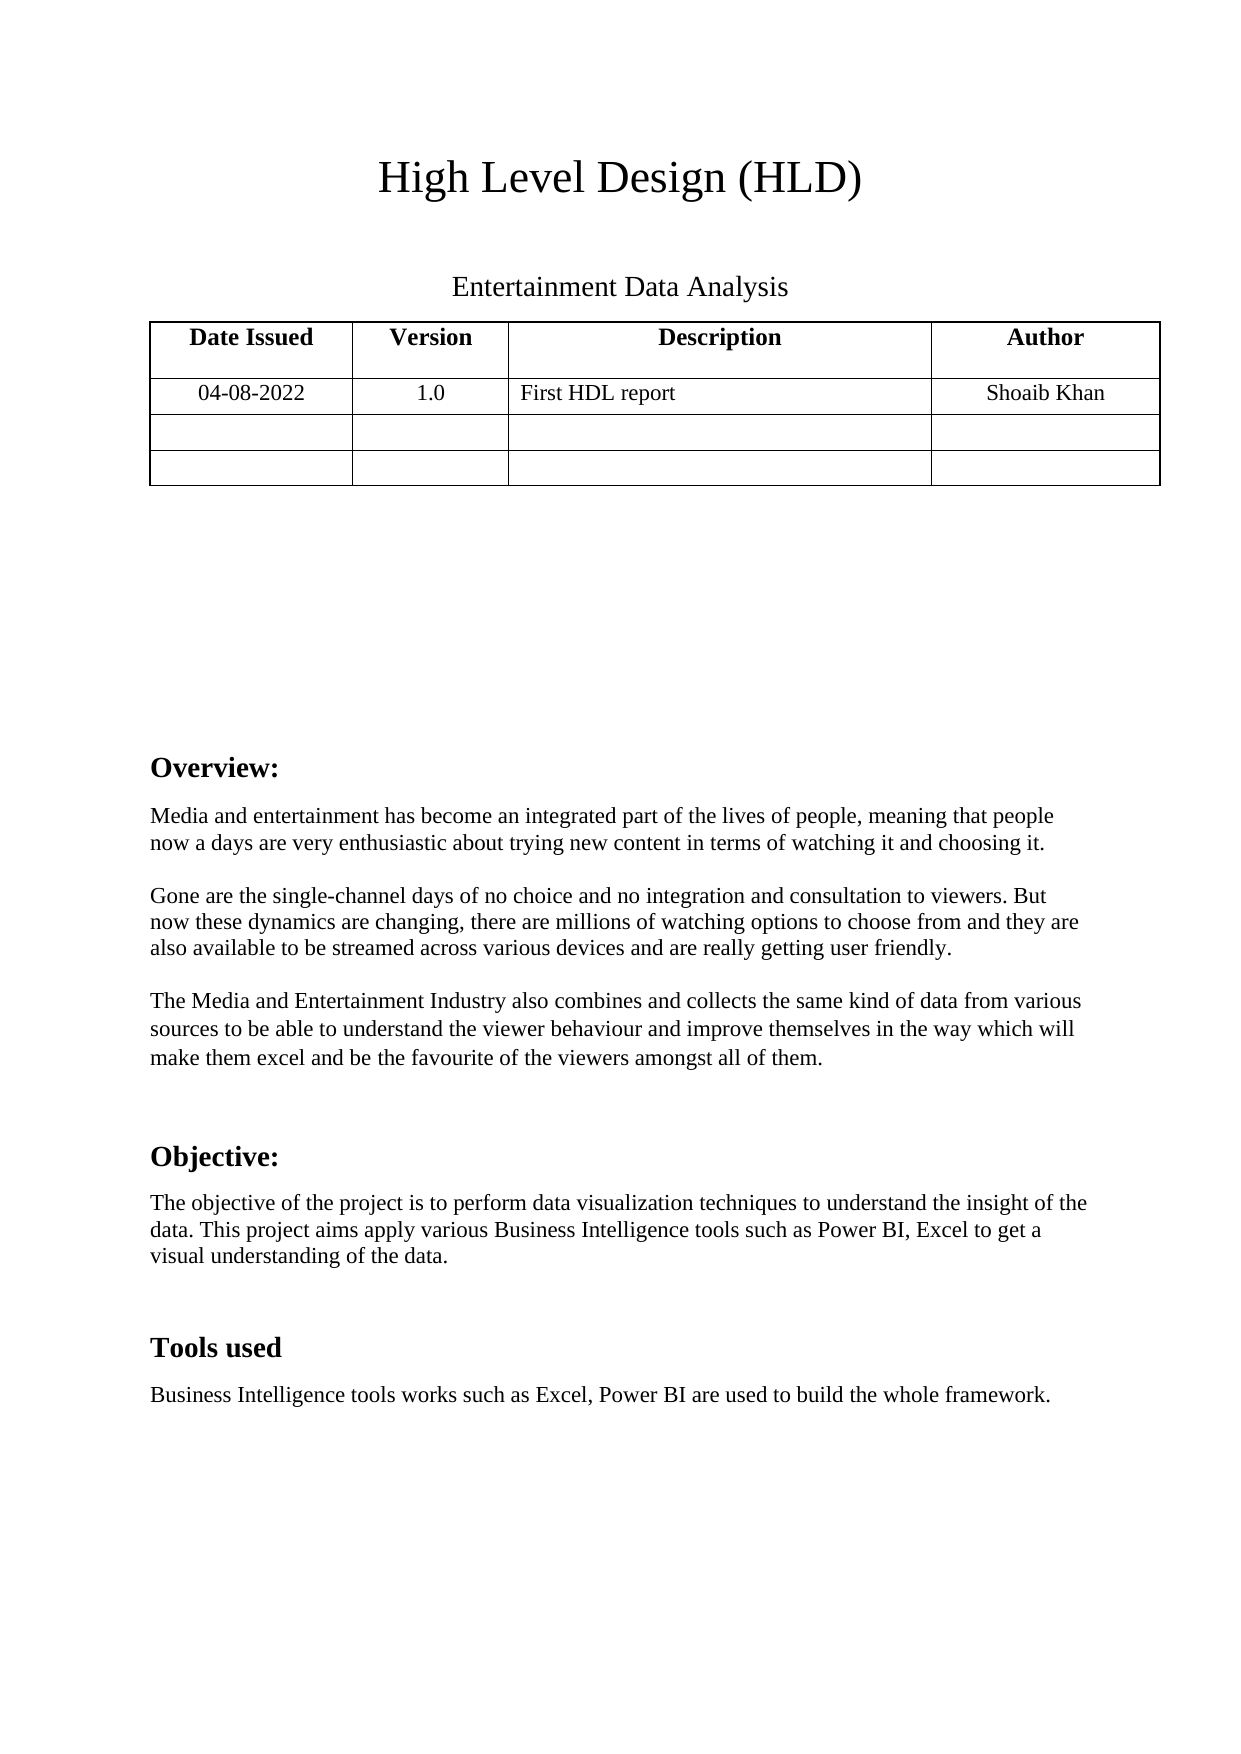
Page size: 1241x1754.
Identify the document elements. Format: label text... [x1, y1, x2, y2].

text The Media and Entertainment Industry also combines and collects the same kind of data from various sources to be able to understand the viewer behaviour and improve themselves in the way which will make them excel and be the favourite of the viewers amongst all of them. [150, 987, 1090, 1070]
table_header Date Issued [151, 323, 352, 377]
table_header Description [509, 323, 931, 377]
text Entertainment Data Analysis [150, 269, 1090, 302]
table_cell [353, 415, 508, 450]
table_cell [151, 451, 352, 485]
table_cell [151, 415, 352, 450]
table_cell 04-08-2022 [151, 379, 352, 414]
text Objective: [150, 1139, 1090, 1173]
table_cell 1.0 [353, 379, 508, 414]
text Business Intelligence tools works such as Excel, Power BI are used to build the whole framework. [150, 1381, 1090, 1407]
text Overview: [150, 750, 1090, 783]
text Media and entertainment has become an integrated part of the lives of people, meaning that people now a days are very enthusiastic about trying new content in terms of watching it and choosing it. [150, 803, 1090, 855]
table_cell [353, 451, 508, 485]
text Gone are the single-channel days of no choice and no integration and consultation to viewers. But now these dynamics are changing, there are millions of watching options to choose from and they are also available to be streamed across various devices and are really getting user friendly. [150, 882, 1090, 961]
table_header Version [353, 323, 508, 377]
table_cell Shoaib Khan [932, 379, 1159, 414]
table_cell First HDL report [509, 379, 931, 414]
table_cell [932, 451, 1159, 485]
text Tools used [150, 1331, 1090, 1364]
table_cell [509, 451, 931, 485]
table_cell [932, 415, 1159, 450]
table_header Author [932, 323, 1159, 377]
table_cell [509, 415, 931, 450]
text High Level Design (HLD) [150, 150, 1090, 203]
text The objective of the project is to perform data visualization techniques to understand the insight of the data. This project aims apply various Business Intelligence tools such as Power BI, Excel to get a visual understanding of the data. [150, 1189, 1090, 1268]
